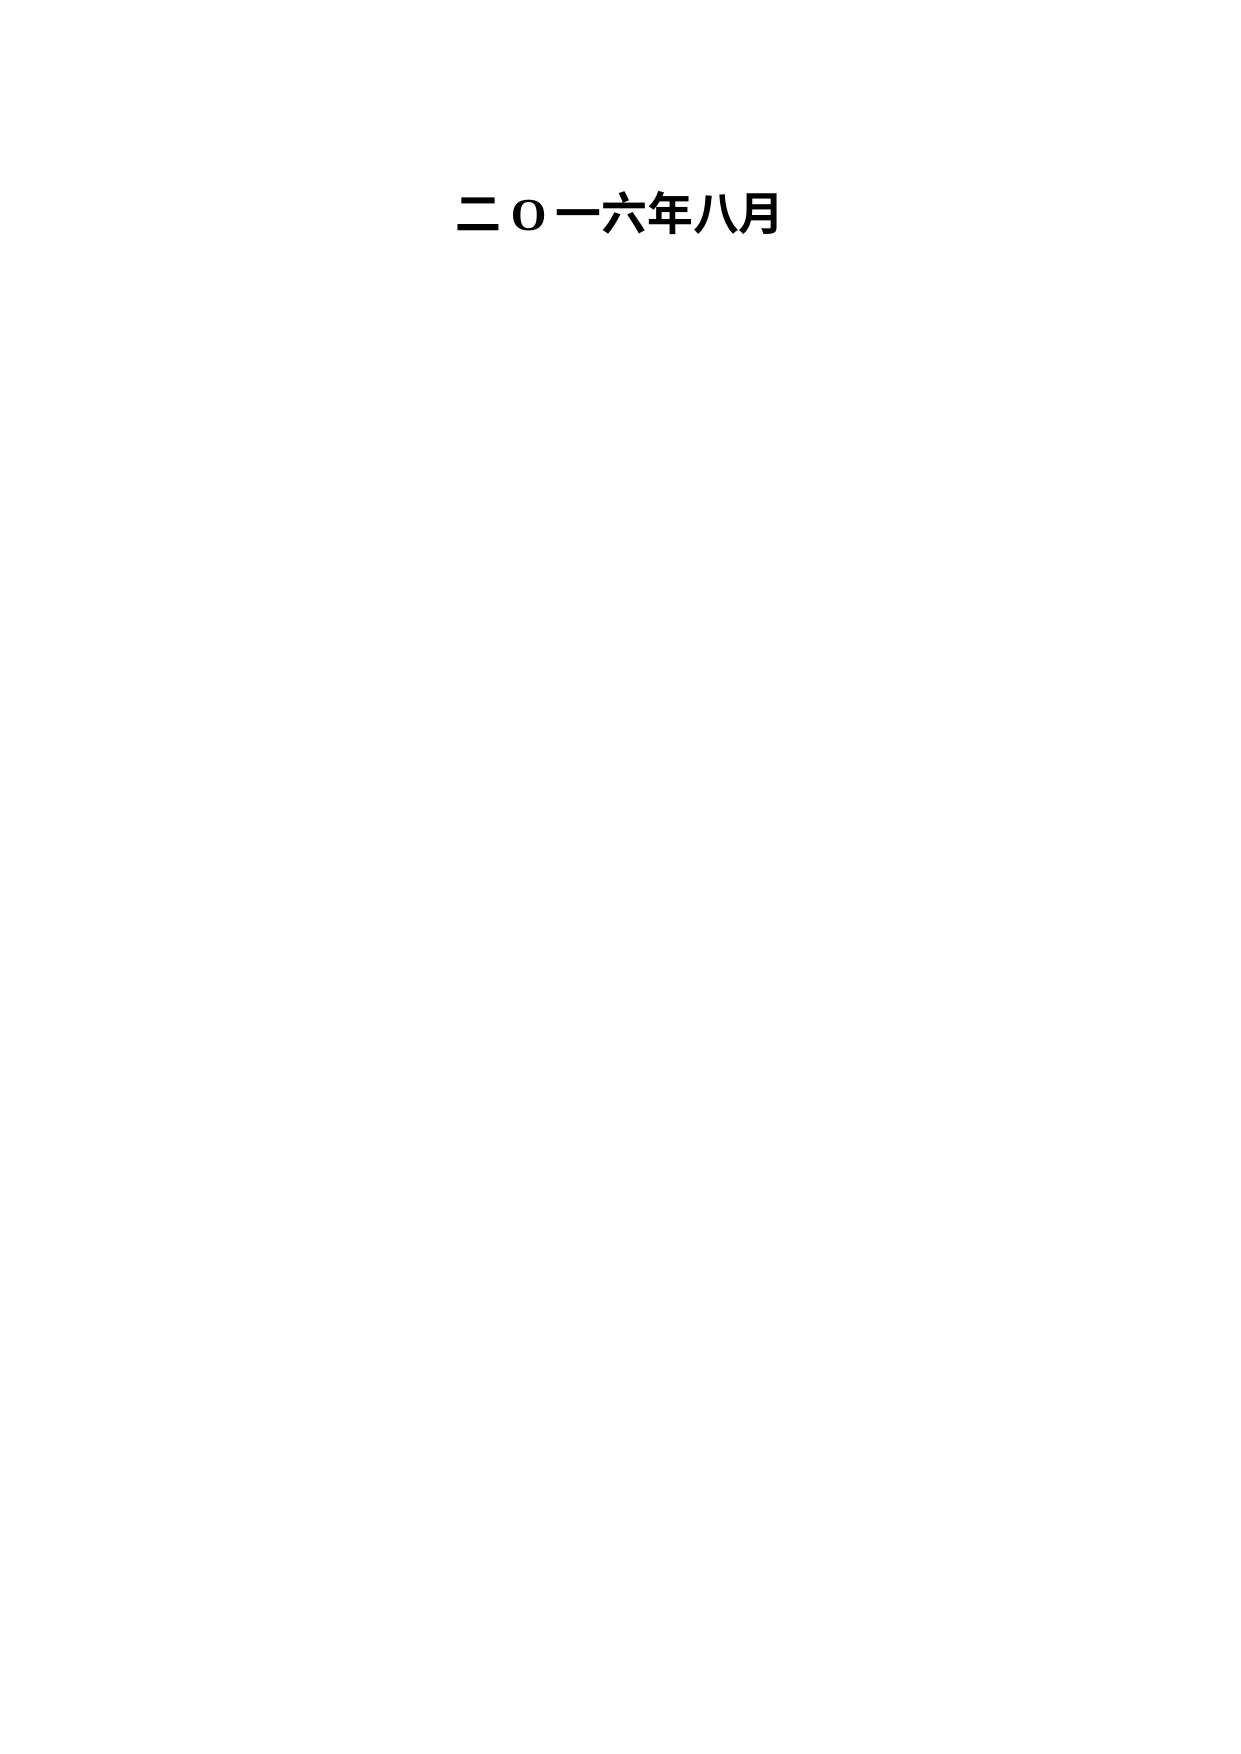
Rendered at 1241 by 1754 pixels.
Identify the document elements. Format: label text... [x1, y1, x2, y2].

text 二O一六年八月 [187, 162, 1053, 259]
